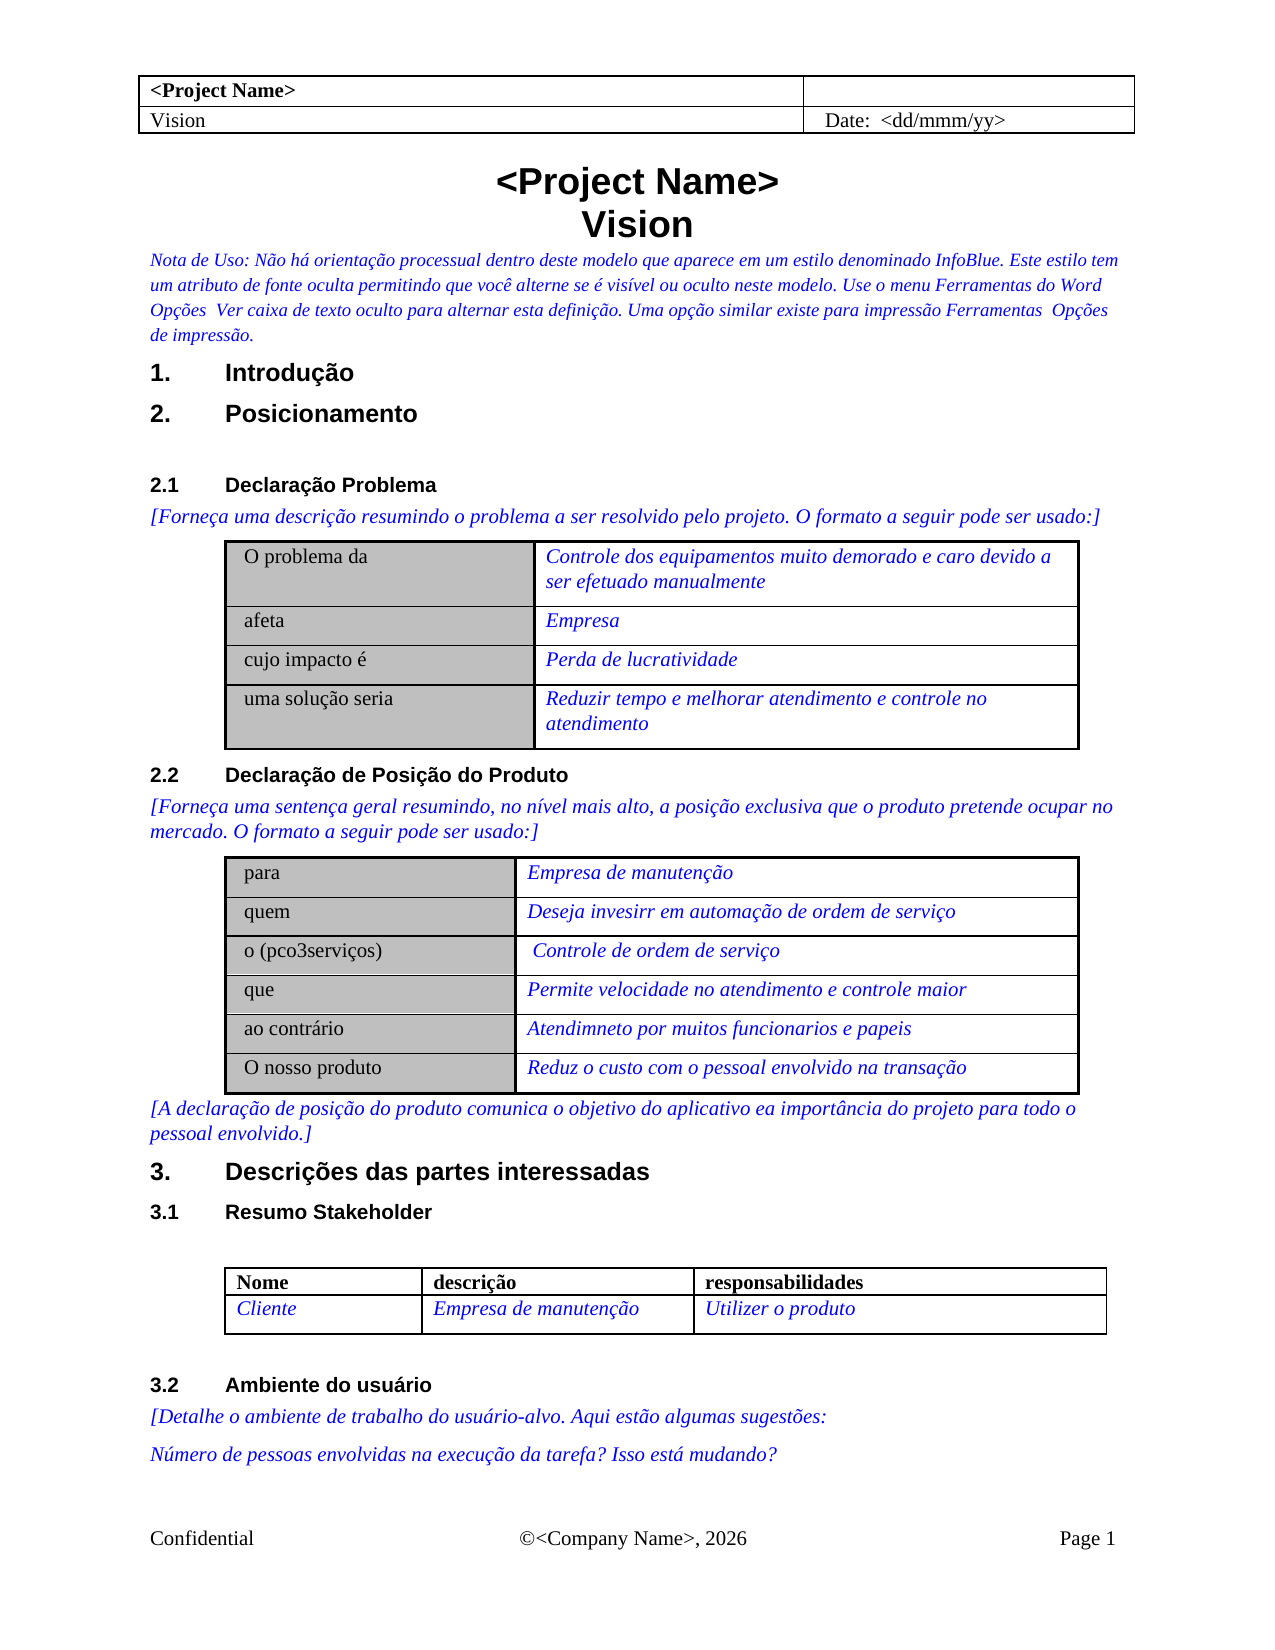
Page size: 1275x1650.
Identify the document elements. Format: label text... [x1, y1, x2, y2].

table_cell afeta [227, 607, 533, 645]
subtitle Posicionamento [150, 399, 1125, 428]
table_cell cujo impacto é [227, 646, 533, 684]
table_cell O nosso produto [227, 1054, 514, 1092]
table_cell quem [227, 898, 514, 935]
table_header Nome [226, 1269, 421, 1294]
table_cell Deseja invesirr em automação de ordem de serviço [517, 898, 1077, 935]
title <OS 1.0> [150, 159, 1125, 202]
table_cell Reduzir tempo e melhorar atendimento e controle no atendimento [536, 686, 1077, 748]
subtitle Descrições das partes interessadas [150, 1157, 1125, 1186]
text [Forneça uma sentença geral resumindo, no nível mais alto, a posição exclusiva que o produto pretende ocupar no mercado. O formato a seguir pode ser usado:] [150, 793, 1125, 843]
table_header descrição [423, 1269, 693, 1294]
subtitle Introdução [150, 358, 1125, 386]
subtitle Resumo Stakeholder [150, 1198, 1125, 1223]
text [A declaração de posição do produto comunica o objetivo do aplicativo ea importância do projeto para todo o pessoal envolvido.] [150, 1095, 1125, 1145]
table_cell uma solução seria [227, 686, 533, 748]
table_cell ao contrário [227, 1015, 514, 1053]
table_cell Atendimneto por muitos funcionarios e papeis [517, 1015, 1077, 1053]
table_cell que [227, 976, 514, 1013]
text [Forneça uma descrição resumindo o problema a ser resolvido pelo projeto. O formato a seguir pode ser usado:] [150, 503, 1125, 528]
table_cell Utilizer o produto [695, 1296, 1106, 1333]
subtitle Declaração Problema [150, 471, 1125, 496]
text Nota de Uso: Não há orientação processual dentro deste modelo que aparece em um estilo denominado InfoBlue. Este estilo tem um atributo de fonte oculta permitindo que você alterne se é visível ou oculto neste modelo. Use o menu Ferramentas do Word Opções Ver caixa de texto oculto para alternar esta definição. Uma opção similar existe para impressão Ferramentas Opções de impressão. [150, 245, 1125, 345]
subtitle Ambiente do usuário [150, 1372, 1125, 1397]
table_cell o (pco3serviços) [227, 937, 514, 974]
table_header para [227, 859, 514, 896]
table_header O problema da [227, 543, 533, 606]
table_cell Reduz o custo com o pessoal envolvido na transação [517, 1054, 1077, 1092]
table_header responsabilidades [695, 1269, 1106, 1294]
table_cell Permite velocidade no atendimento e controle maior [517, 976, 1077, 1013]
text Número de pessoas envolvidas na execução da tarefa? Isso está mudando? [150, 1441, 1125, 1466]
table_cell Controle de ordem de serviço [517, 937, 1077, 974]
table_cell Cliente [226, 1296, 421, 1333]
table_header Empresa de manutenção [517, 859, 1077, 896]
subtitle Declaração de Posição do Produto [150, 762, 1125, 787]
table_cell Empresa de manutenção [423, 1296, 693, 1333]
table_cell Empresa [536, 607, 1077, 645]
text [Detalhe o ambiente de trabalho do usuário-alvo. Aqui estão algumas sugestões: [150, 1403, 1125, 1428]
table_header Controle dos equipamentos muito demorado e caro devido a ser efetuado manualmente [536, 543, 1077, 606]
table_cell Perda de lucratividade [536, 646, 1077, 684]
